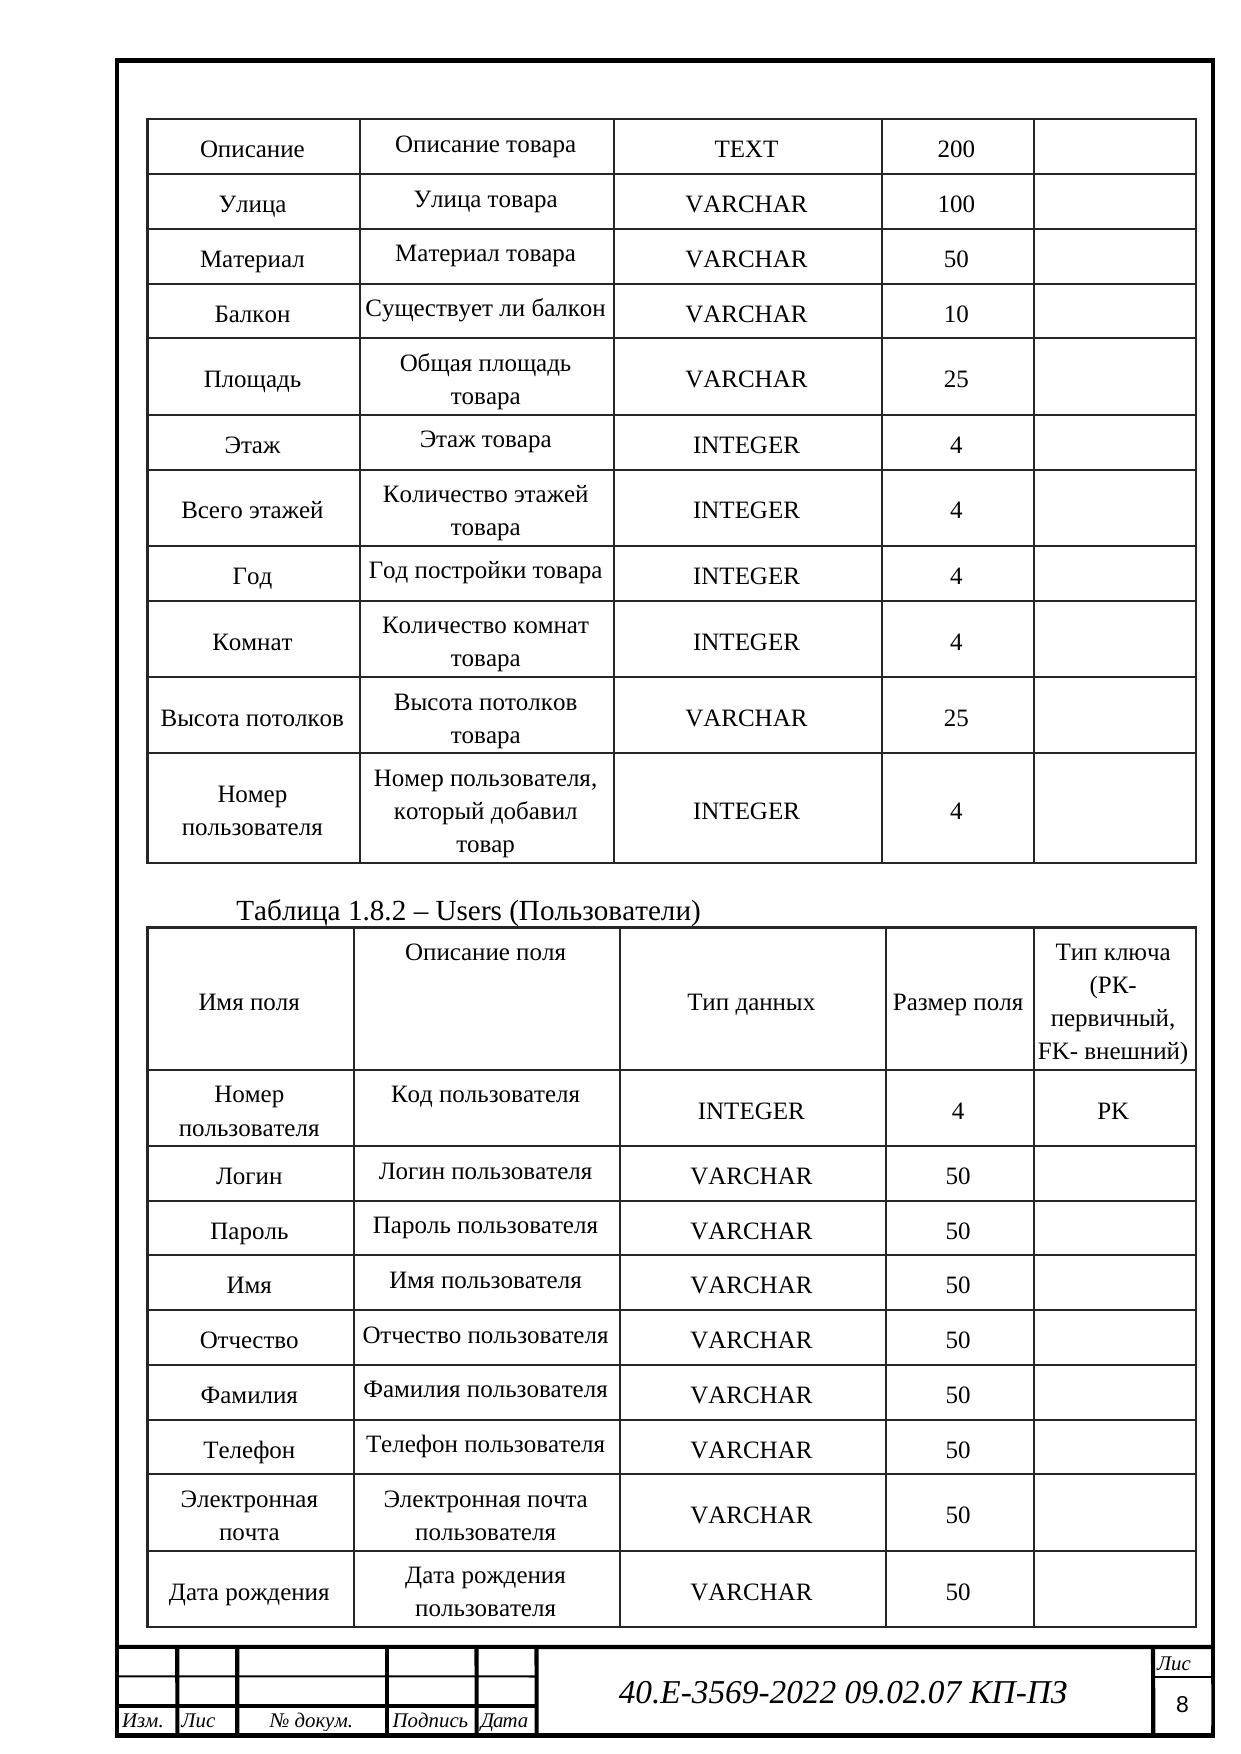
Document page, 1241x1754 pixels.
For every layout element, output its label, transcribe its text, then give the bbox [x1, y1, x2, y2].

table_cell 50 [887, 1256, 1033, 1309]
table_cell 10 [883, 285, 1033, 337]
table_cell Отчество [149, 1311, 353, 1364]
table_cell INTEGER [615, 547, 881, 599]
table_cell Номер пользователя [149, 1071, 353, 1145]
table_cell 4 [883, 754, 1033, 862]
table_cell Высота потолков товара [361, 678, 613, 752]
table_cell Логин [149, 1147, 353, 1200]
table_cell Год [149, 547, 359, 599]
table_cell VARCHAR [621, 1366, 885, 1418]
table_cell Имя пользователя [355, 1256, 619, 1309]
table_cell 4 [883, 416, 1033, 468]
table_cell [1035, 285, 1195, 337]
table_cell 4 [883, 471, 1033, 545]
table_cell 200 [883, 120, 1033, 173]
table_cell 50 [887, 1147, 1033, 1200]
table_cell 4 [883, 602, 1033, 676]
table_cell Телефон [149, 1421, 353, 1473]
table_cell [1035, 1147, 1195, 1200]
table_cell VARCHAR [615, 285, 881, 337]
table_cell Общая площадь товара [361, 339, 613, 414]
table_cell [1035, 339, 1195, 414]
table_cell VARCHAR [621, 1147, 885, 1200]
table_cell Количество комнат товара [361, 602, 613, 676]
table_cell Номер пользователя [149, 754, 359, 862]
table_header Имя поля [149, 929, 353, 1069]
table_header Описание поля [355, 929, 619, 1069]
table_cell INTEGER [615, 471, 881, 545]
table_cell Номер пользователя, который добавил товар [361, 754, 613, 862]
table_cell [1035, 1366, 1195, 1418]
table_cell 50 [887, 1202, 1033, 1254]
table_cell INTEGER [615, 754, 881, 862]
table_cell Год постройки товара [361, 547, 613, 599]
table_cell VARCHAR [615, 339, 881, 414]
table_cell Высота потолков [149, 678, 359, 752]
table_cell Телефон пользователя [355, 1421, 619, 1473]
table_cell Существует ли балкон [361, 285, 613, 337]
table_header Размер поля [887, 929, 1033, 1069]
table_cell Площадь [149, 339, 359, 414]
table_cell 50 [887, 1552, 1033, 1626]
table_cell VARCHAR [615, 175, 881, 228]
table_cell Этаж товара [361, 416, 613, 468]
table_cell Материал товара [361, 230, 613, 282]
table_cell [1035, 230, 1195, 282]
table_cell [1035, 1552, 1195, 1626]
table_cell 50 [887, 1366, 1033, 1418]
table_cell Дата рождения пользователя [355, 1552, 619, 1626]
table_cell Электронная почта [149, 1475, 353, 1550]
table_cell Фамилия [149, 1366, 353, 1418]
table_cell 50 [883, 230, 1033, 282]
table_cell VARCHAR [615, 230, 881, 282]
table_header Тип данных [621, 929, 885, 1069]
table_cell [1035, 1311, 1195, 1364]
table_cell Описание товара [361, 120, 613, 173]
table_cell Отчество пользователя [355, 1311, 619, 1364]
table_cell [1035, 678, 1195, 752]
table_cell Улица товара [361, 175, 613, 228]
table_cell [1035, 754, 1195, 862]
table_cell [1035, 1421, 1195, 1473]
table_cell INTEGER [615, 416, 881, 468]
table_cell Код пользователя [355, 1071, 619, 1145]
table_cell 25 [883, 678, 1033, 752]
table_cell VARCHAR [621, 1475, 885, 1550]
table_cell [1035, 547, 1195, 599]
table_cell [1035, 602, 1195, 676]
table_cell Дата рождения [149, 1552, 353, 1626]
table_cell 100 [883, 175, 1033, 228]
table_cell VARCHAR [621, 1552, 885, 1626]
table_cell [1035, 416, 1195, 468]
table_cell 50 [887, 1421, 1033, 1473]
table_cell Улица [149, 175, 359, 228]
table_cell [1035, 471, 1195, 545]
table_cell 4 [887, 1071, 1033, 1145]
table_cell Количество этажей товара [361, 471, 613, 545]
text Таблица 1.8.2 – Users (Пользователи) [177, 893, 1146, 926]
table_cell VARCHAR [621, 1421, 885, 1473]
table_cell 25 [883, 339, 1033, 414]
table_cell Комнат [149, 602, 359, 676]
table_cell Пароль [149, 1202, 353, 1254]
table_cell Электронная почта пользователя [355, 1475, 619, 1550]
table_cell [1035, 1256, 1195, 1309]
table_cell Имя [149, 1256, 353, 1309]
table_cell Фамилия пользователя [355, 1366, 619, 1418]
table_cell TEXT [615, 120, 881, 173]
table_cell 50 [887, 1311, 1033, 1364]
table_cell [1035, 120, 1195, 173]
table_cell 4 [883, 547, 1033, 599]
table_cell INTEGER [621, 1071, 885, 1145]
table_cell Материал [149, 230, 359, 282]
table_cell Пароль пользователя [355, 1202, 619, 1254]
table_cell INTEGER [615, 602, 881, 676]
table_cell Балкон [149, 285, 359, 337]
table_cell VARCHAR [621, 1202, 885, 1254]
table_cell Описание [149, 120, 359, 173]
table_cell 50 [887, 1475, 1033, 1550]
table_cell PK [1035, 1071, 1195, 1145]
table_cell [1035, 1202, 1195, 1254]
table_cell [1035, 175, 1195, 228]
table_cell VARCHAR [615, 678, 881, 752]
table_cell VARCHAR [621, 1311, 885, 1364]
table_cell Логин пользователя [355, 1147, 619, 1200]
table_cell [1035, 1475, 1195, 1550]
table_cell Этаж [149, 416, 359, 468]
table_cell VARCHAR [621, 1256, 885, 1309]
table_cell Всего этажей [149, 471, 359, 545]
table_header Тип ключа (РК-первичный, FK- внешний) [1035, 929, 1195, 1069]
